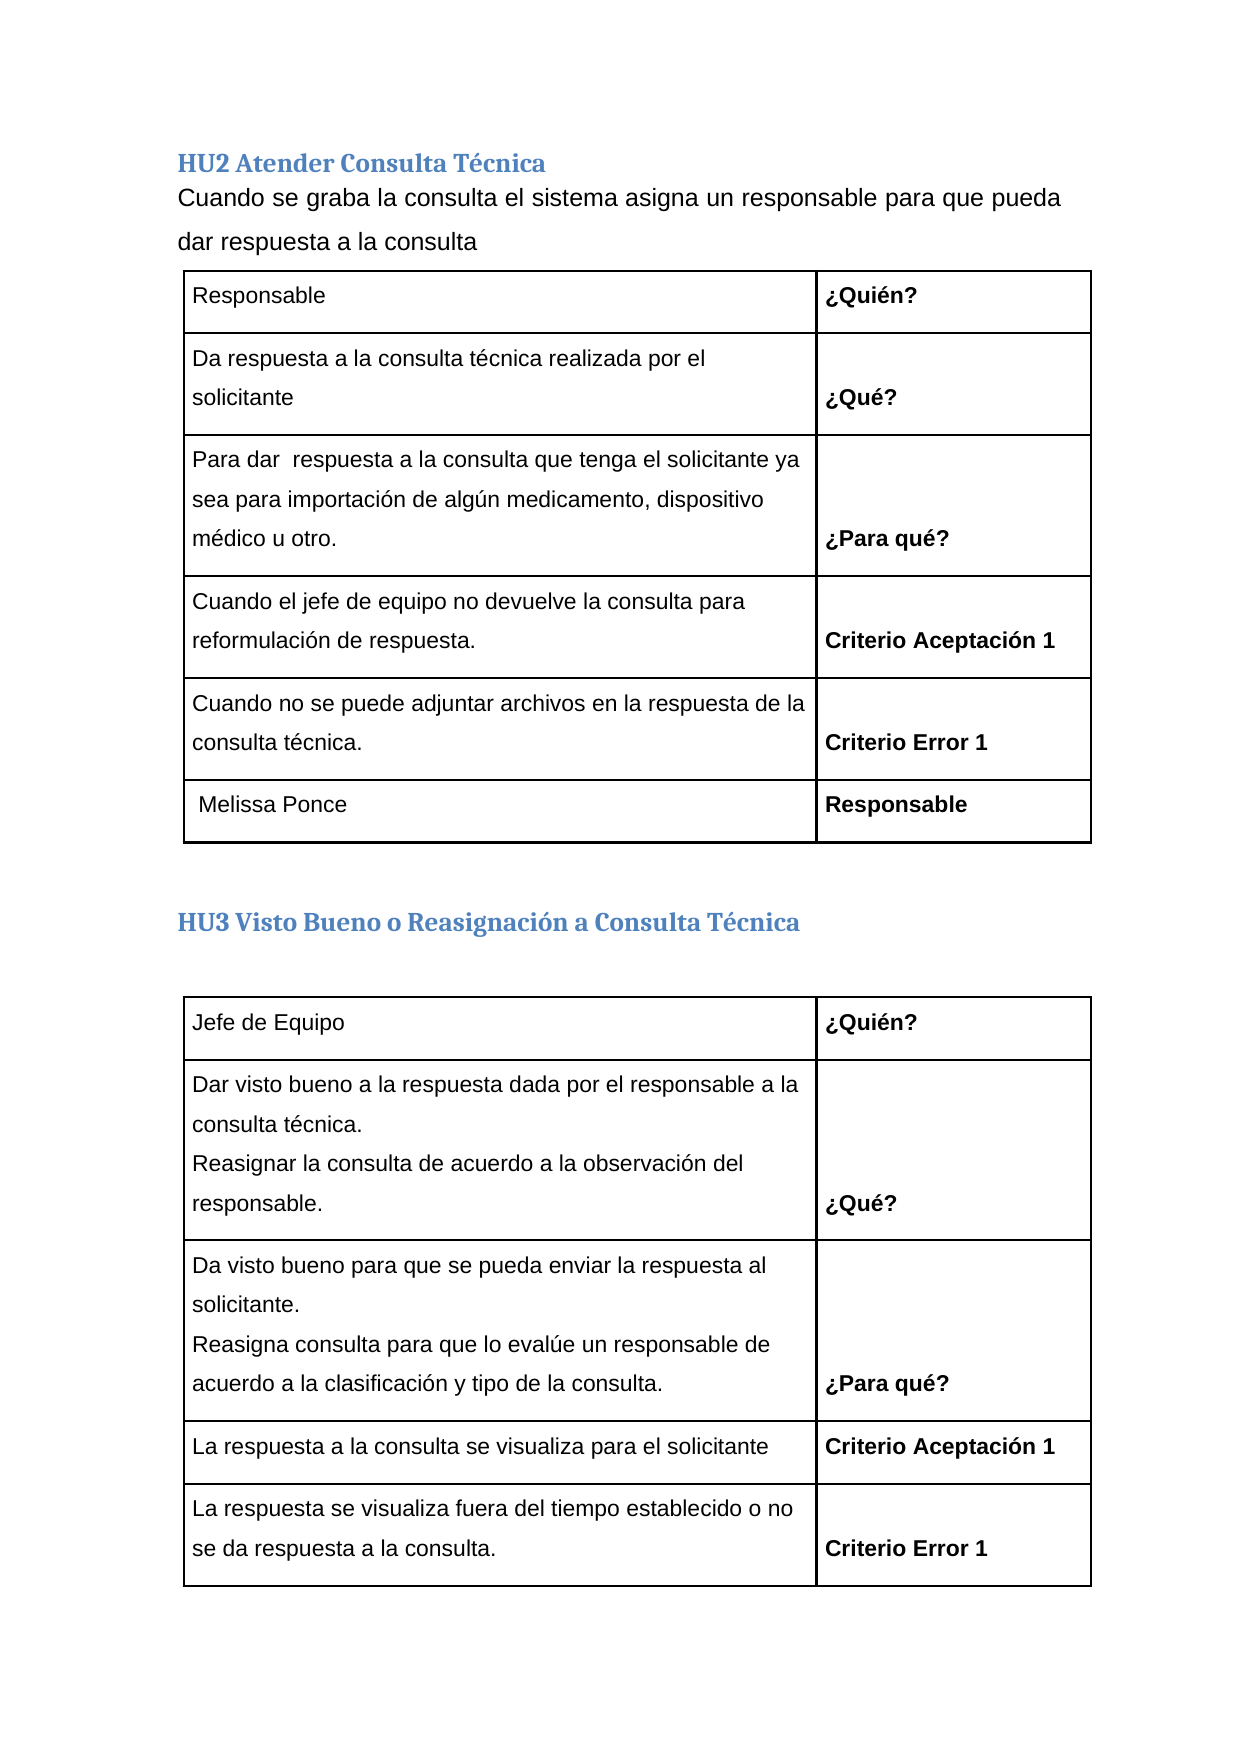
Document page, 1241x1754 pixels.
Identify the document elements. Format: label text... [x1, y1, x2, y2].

table_cell Cuando el jefe de equipo no devuelve la consulta para reformulación de respuesta. [185, 577, 815, 677]
table_cell La respuesta se visualiza fuera del tiempo establecido o no se da respuesta a la consulta. [185, 1485, 815, 1584]
table_cell Para dar respuesta a la consulta que tenga el solicitante ya sea para importación de algún medicamento, dispositivo médico u otro. [185, 436, 815, 575]
table_cell Melissa Ponce [185, 781, 815, 841]
table_header Jefe de Equipo [185, 998, 815, 1058]
subtitle HU2 Atender Consulta Técnica [177, 148, 1063, 179]
table_cell ¿Para qué? [818, 436, 1090, 575]
table_cell La respuesta a la consulta se visualiza para el solicitante [185, 1422, 815, 1483]
table_cell Cuando no se puede adjuntar archivos en la respuesta de la consulta técnica. [185, 679, 815, 779]
subtitle HU3 Visto Bueno o Reasignación a Consulta Técnica [177, 907, 1063, 938]
table_cell Criterio Aceptación 1 [818, 577, 1090, 677]
table_cell ¿Para qué? [818, 1241, 1090, 1420]
table_cell ¿Qué? [818, 334, 1090, 434]
table_cell Criterio Error 1 [818, 679, 1090, 779]
table_cell ¿Qué? [818, 1061, 1090, 1239]
table_cell Da respuesta a la consulta técnica realizada por el solicitante [185, 334, 815, 434]
table_cell Criterio Error 1 [818, 1485, 1090, 1584]
table_header ¿Quién? [818, 998, 1090, 1058]
table_cell Da visto bueno para que se pueda enviar la respuesta al solicitante. Reasigna consulta para que lo evalúe un responsable de acuerdo a la clasificación y tipo de la consulta. [185, 1241, 815, 1420]
table_cell Responsable [818, 781, 1090, 841]
table_cell Criterio Aceptación 1 [818, 1422, 1090, 1483]
text Cuando se graba la consulta el sistema asigna un responsable para que pueda dar respuesta a la consulta [177, 183, 1063, 255]
table_header ¿Quién? [818, 272, 1090, 332]
table_header Responsable [185, 272, 815, 332]
table_cell Dar visto bueno a la respuesta dada por el responsable a la consulta técnica. Reasignar la consulta de acuerdo a la observación del responsable. [185, 1061, 815, 1239]
